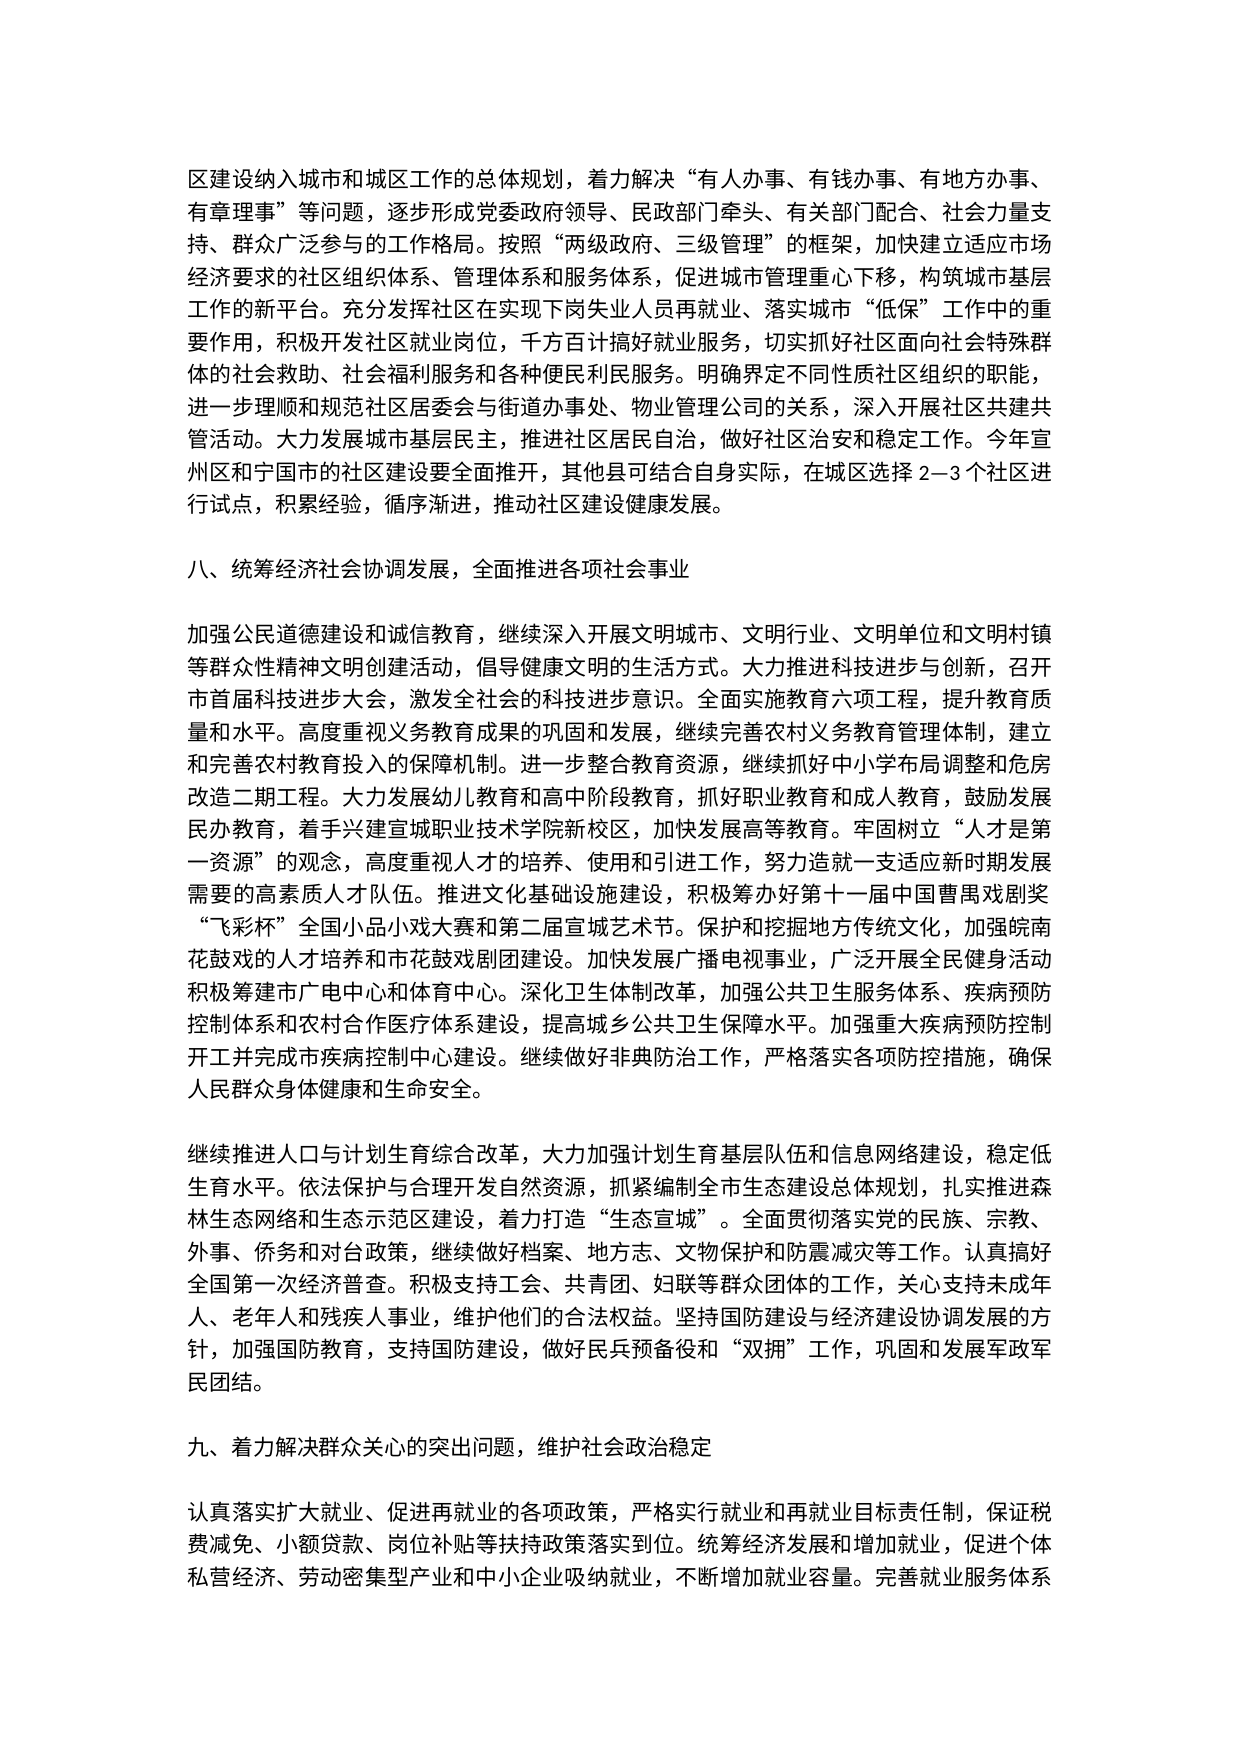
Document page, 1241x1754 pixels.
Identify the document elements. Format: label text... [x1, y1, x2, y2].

text 继续推进人口与计划生育综合改革，大力加强计划生育基层队伍和信息网络建设，稳定低生育水平。依法保护与合理开发自然资源，抓紧编制全市生态建设总体规划，扎实推进森林生态网络和生态示范区建设，着力打造“生态宣城”。全面贯彻落实党的民族、宗教、外事、侨务和对台政策，继续做好档案、地方志、文物保护和防震减灾等工作。认真搞好全国第一次经济普查。积极支持工会、共青团、妇联等群众团体的工作，关心支持未成年人、老年人和残疾人事业，维护他们的合法权益。坚持国防建设与经济建设协调发展的方针，加强国防教育，支持国防建设，做好民兵预备役和“双拥”工作，巩固和发展军政军民团结。 [187, 1137, 1053, 1397]
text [187, 162, 1053, 519]
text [187, 1494, 1053, 1592]
text 八、统筹经济社会协调发展，全面推进各项社会事业 [187, 552, 1053, 584]
text 九、着力解决群众关心的突出问题，维护社会政治稳定 [187, 1429, 1053, 1462]
text 加强公民道德建设和诚信教育，继续深入开展文明城市、文明行业、文明单位和文明村镇等群众性精神文明创建活动，倡导健康文明的生活方式。大力推进科技进步与创新，召开市首届科技进步大会，激发全社会的科技进步意识。全面实施教育六项工程，提升教育质量和水平。高度重视义务教育成果的巩固和发展，继续完善农村义务教育管理体制，建立和完善农村教育投入的保障机制。进一步整合教育资源，继续抓好中小学布局调整和危房改造二期工程。大力发展幼儿教育和高中阶段教育，抓好职业教育和成人教育，鼓励发展民办教育，着手兴建宣城职业技术学院新校区，加快发展高等教育。牢固树立“人才是第一资源”的观念，高度重视人才的培养、使用和引进工作，努力造就一支适应新时期发展需要的高素质人才队伍。推进文化基础设施建设，积极筹办好第十一届中国曹禺戏剧奖“飞彩杯”全国小品小戏大赛和第二届宣城艺术节。保护和挖掘地方传统文化，加强皖南花鼓戏的人才培养和市花鼓戏剧团建设。加快发展广播电视事业，广泛开展全民健身活动，积极筹建市广电中心和体育中心。深化卫生体制改革，加强公共卫生服务体系、疾病预防控制体系和农村合作医疗体系建设，提高城乡公共卫生保障水平。加强重大疾病预防控制，开工并完成市疾病控制中心建设。继续做好非典防治工作，严格落实各项防控措施，确保人民群众身体健康和生命安全。 [187, 617, 1053, 1104]
